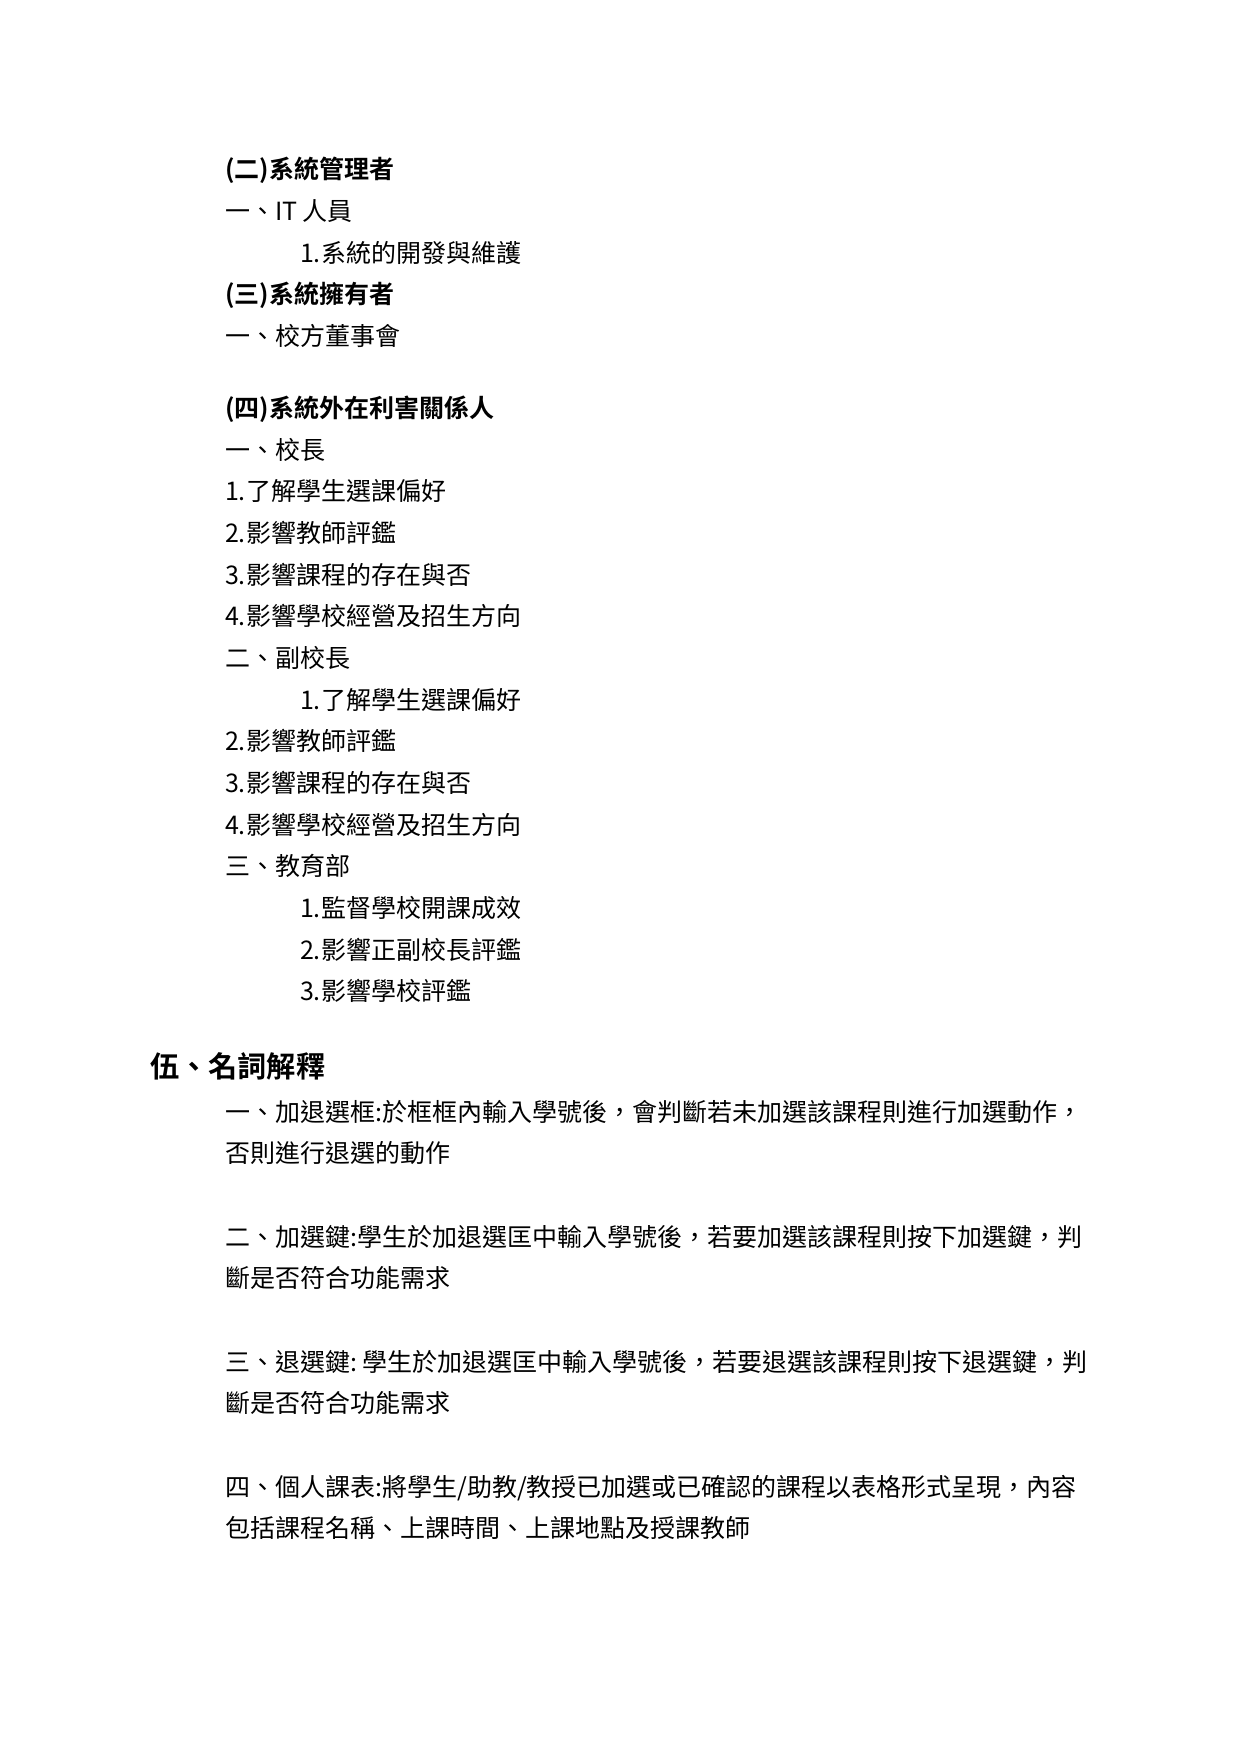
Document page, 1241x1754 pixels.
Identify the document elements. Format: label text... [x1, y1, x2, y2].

text (二)系統管理者 [225, 150, 1090, 186]
text 2.影響正副校長評鑑 [225, 930, 1090, 966]
text (三)系統擁有者 [225, 275, 1090, 311]
text 1.系統的開發與維護 [150, 233, 1090, 269]
text 1.了解學生選課偏好 [225, 680, 1090, 716]
text 一、校長 [225, 430, 1090, 466]
text 伍、名詞解釋 [150, 1044, 1090, 1086]
text 2.影響教師評鑑 [225, 722, 1090, 758]
text 三、退選鍵: 學生於加退選匡中輸入學號後，若要退選該課程則按下退選鍵，判斷是否符合功能需求 [225, 1342, 1090, 1420]
text 4.影響學校經營及招生方向 [225, 597, 1090, 633]
text 3.影響課程的存在與否 [225, 555, 1090, 591]
text 一、加退選框:於框框內輸入學號後，會判斷若未加選該課程則進行加選動作，否則進行退選的動作 [225, 1092, 1090, 1170]
text 3.影響課程的存在與否 [225, 763, 1090, 800]
text 三、教育部 [225, 847, 1090, 883]
text 1.監督學校開課成效 [225, 888, 1090, 925]
text 4.影響學校經營及招生方向 [225, 805, 1090, 841]
text 二、加選鍵:學生於加退選匡中輸入學號後，若要加選該課程則按下加選鍵，判斷是否符合功能需求 [225, 1217, 1090, 1295]
text 3.影響學校評鑑 [225, 972, 1090, 1008]
text 2.影響教師評鑑 [225, 513, 1090, 550]
text 四、個人課表:將學生/助教/教授已加選或已確認的課程以表格形式呈現，內容包括課程名稱、上課時間、上課地點及授課教師 [225, 1467, 1090, 1545]
text 1.了解學生選課偏好 [225, 472, 1090, 508]
text 二、副校長 [225, 638, 1090, 675]
text 一、校方董事會 [225, 317, 1090, 353]
text (四)系統外在利害關係人 [225, 388, 1090, 425]
text 一、IT人員 [150, 192, 1090, 228]
